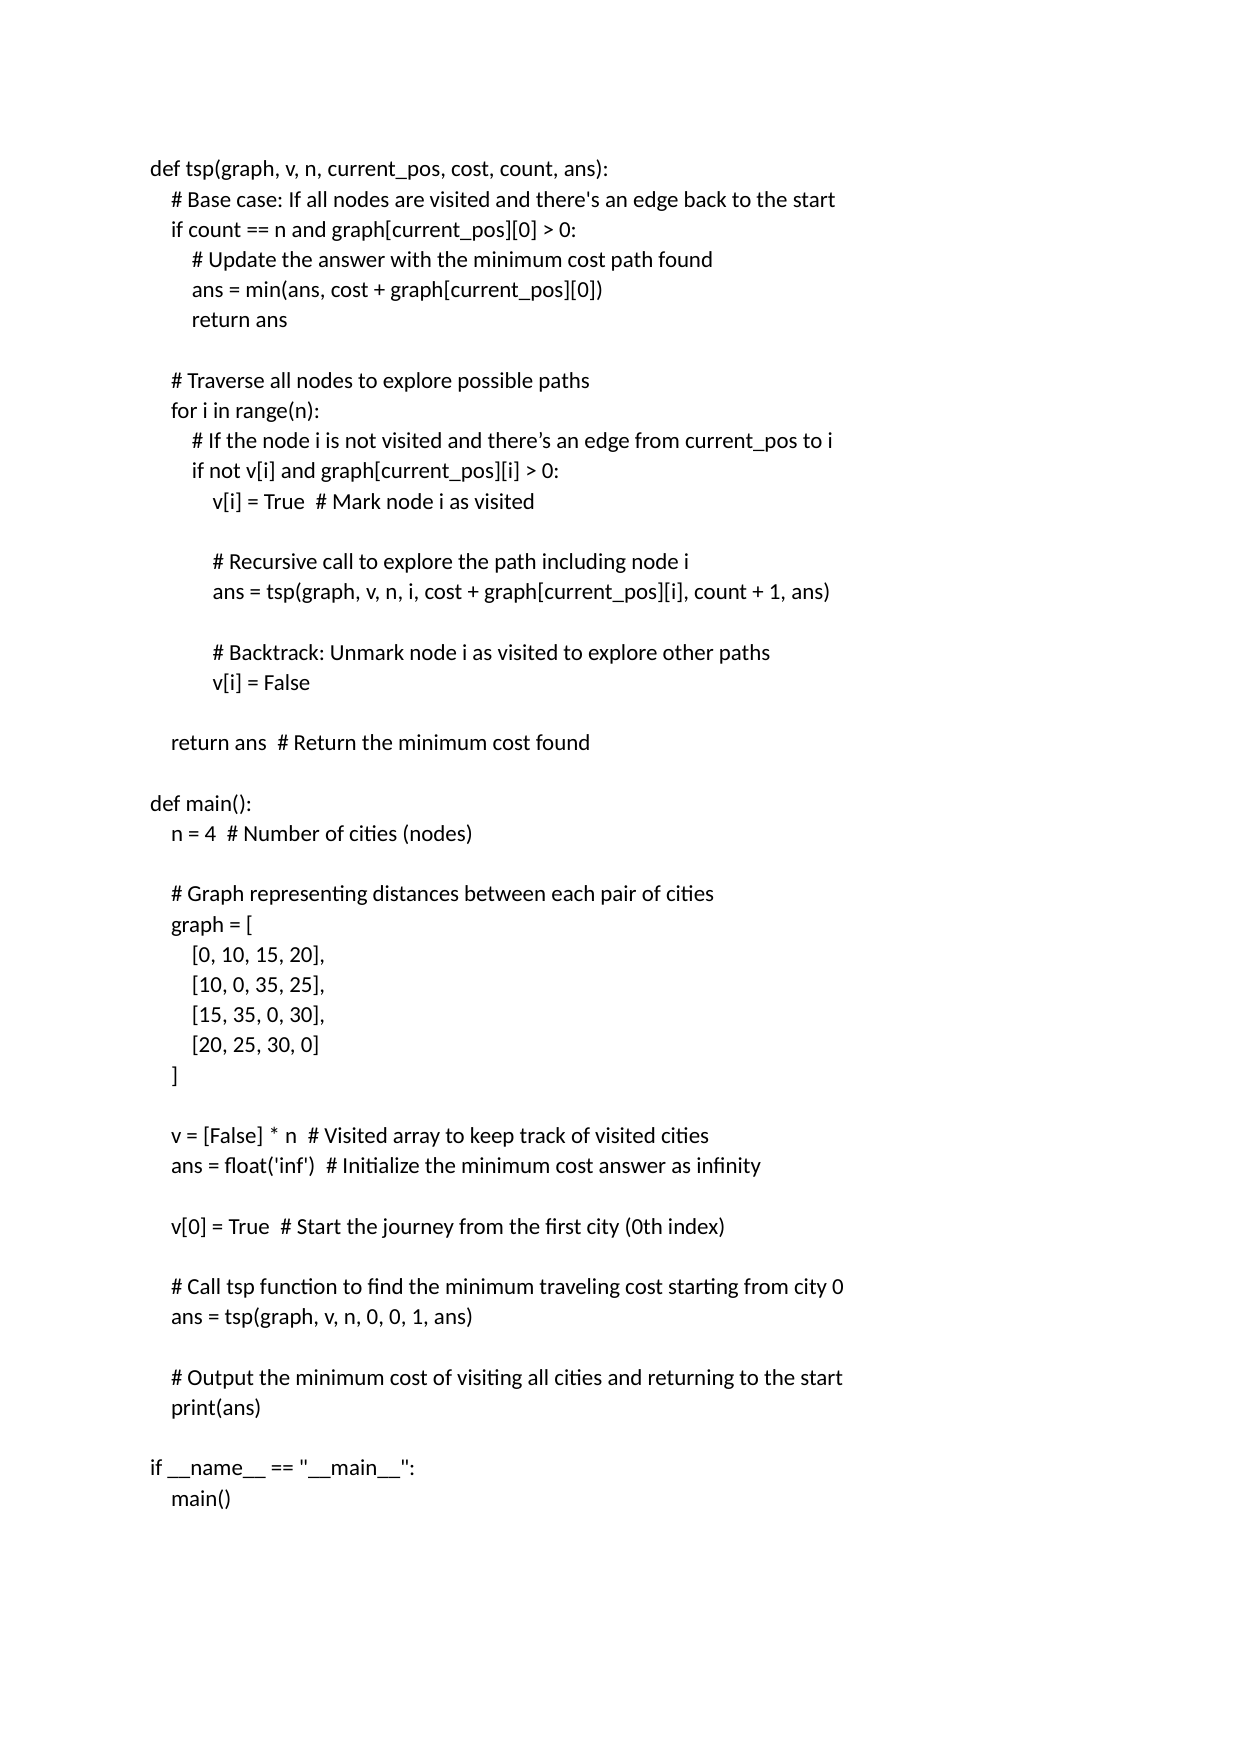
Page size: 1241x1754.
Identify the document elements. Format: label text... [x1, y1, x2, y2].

text # If the node i is not visited and there’s an edge from current_pos to i [150, 426, 1046, 454]
text # Traverse all nodes to explore possible paths [150, 366, 1046, 394]
text def tsp(graph, v, n, current_pos, cost, count, ans): [150, 154, 1046, 182]
text # Base case: If all nodes are visited and there's an edge back to the start [150, 185, 1046, 213]
text [10, 0, 35, 25], [150, 970, 1046, 998]
text [20, 25, 30, 0] [150, 1031, 1046, 1058]
text v = [False] * n # Visited array to keep track of visited cities [150, 1121, 1046, 1149]
text ans = tsp(graph, v, n, 0, 0, 1, ans) [150, 1302, 1046, 1330]
text main() [150, 1484, 1046, 1512]
text ans = float('inf') # Initialize the minimum cost answer as infinity [150, 1151, 1046, 1179]
text ans = tsp(graph, v, n, i, cost + graph[current_pos][i], count + 1, ans) [150, 577, 1046, 605]
text # Output the minimum cost of visiting all cities and returning to the start [150, 1363, 1046, 1391]
text # Graph representing distances between each pair of cities [150, 879, 1046, 907]
text def main(): [150, 789, 1046, 817]
text if not v[i] and graph[current_pos][i] > 0: [150, 457, 1046, 484]
text return ans # Return the minimum cost found [150, 728, 1046, 756]
text v[i] = True # Mark node i as visited [150, 487, 1046, 515]
text if count == n and graph[current_pos][0] > 0: [150, 215, 1046, 243]
text graph = [ [150, 910, 1046, 938]
text v[i] = False [150, 668, 1046, 696]
text # Call tsp function to find the minimum traveling cost starting from city 0 [150, 1272, 1046, 1300]
text v[0] = True # Start the journey from the first city (0th index) [150, 1212, 1046, 1240]
text print(ans) [150, 1393, 1046, 1421]
text # Recursive call to explore the path including node i [150, 547, 1046, 575]
text # Backtrack: Unmark node i as visited to explore other paths [150, 638, 1046, 666]
text ans = min(ans, cost + graph[current_pos][0]) [150, 275, 1046, 303]
text n = 4 # Number of cities (nodes) [150, 819, 1046, 847]
text # Update the answer with the minimum cost path found [150, 245, 1046, 273]
text if __name__ == "__main__": [150, 1453, 1046, 1481]
text for i in range(n): [150, 396, 1046, 424]
text [0, 10, 15, 20], [150, 940, 1046, 968]
text ] [150, 1061, 1046, 1089]
text return ans [150, 306, 1046, 333]
text [15, 35, 0, 30], [150, 1000, 1046, 1028]
